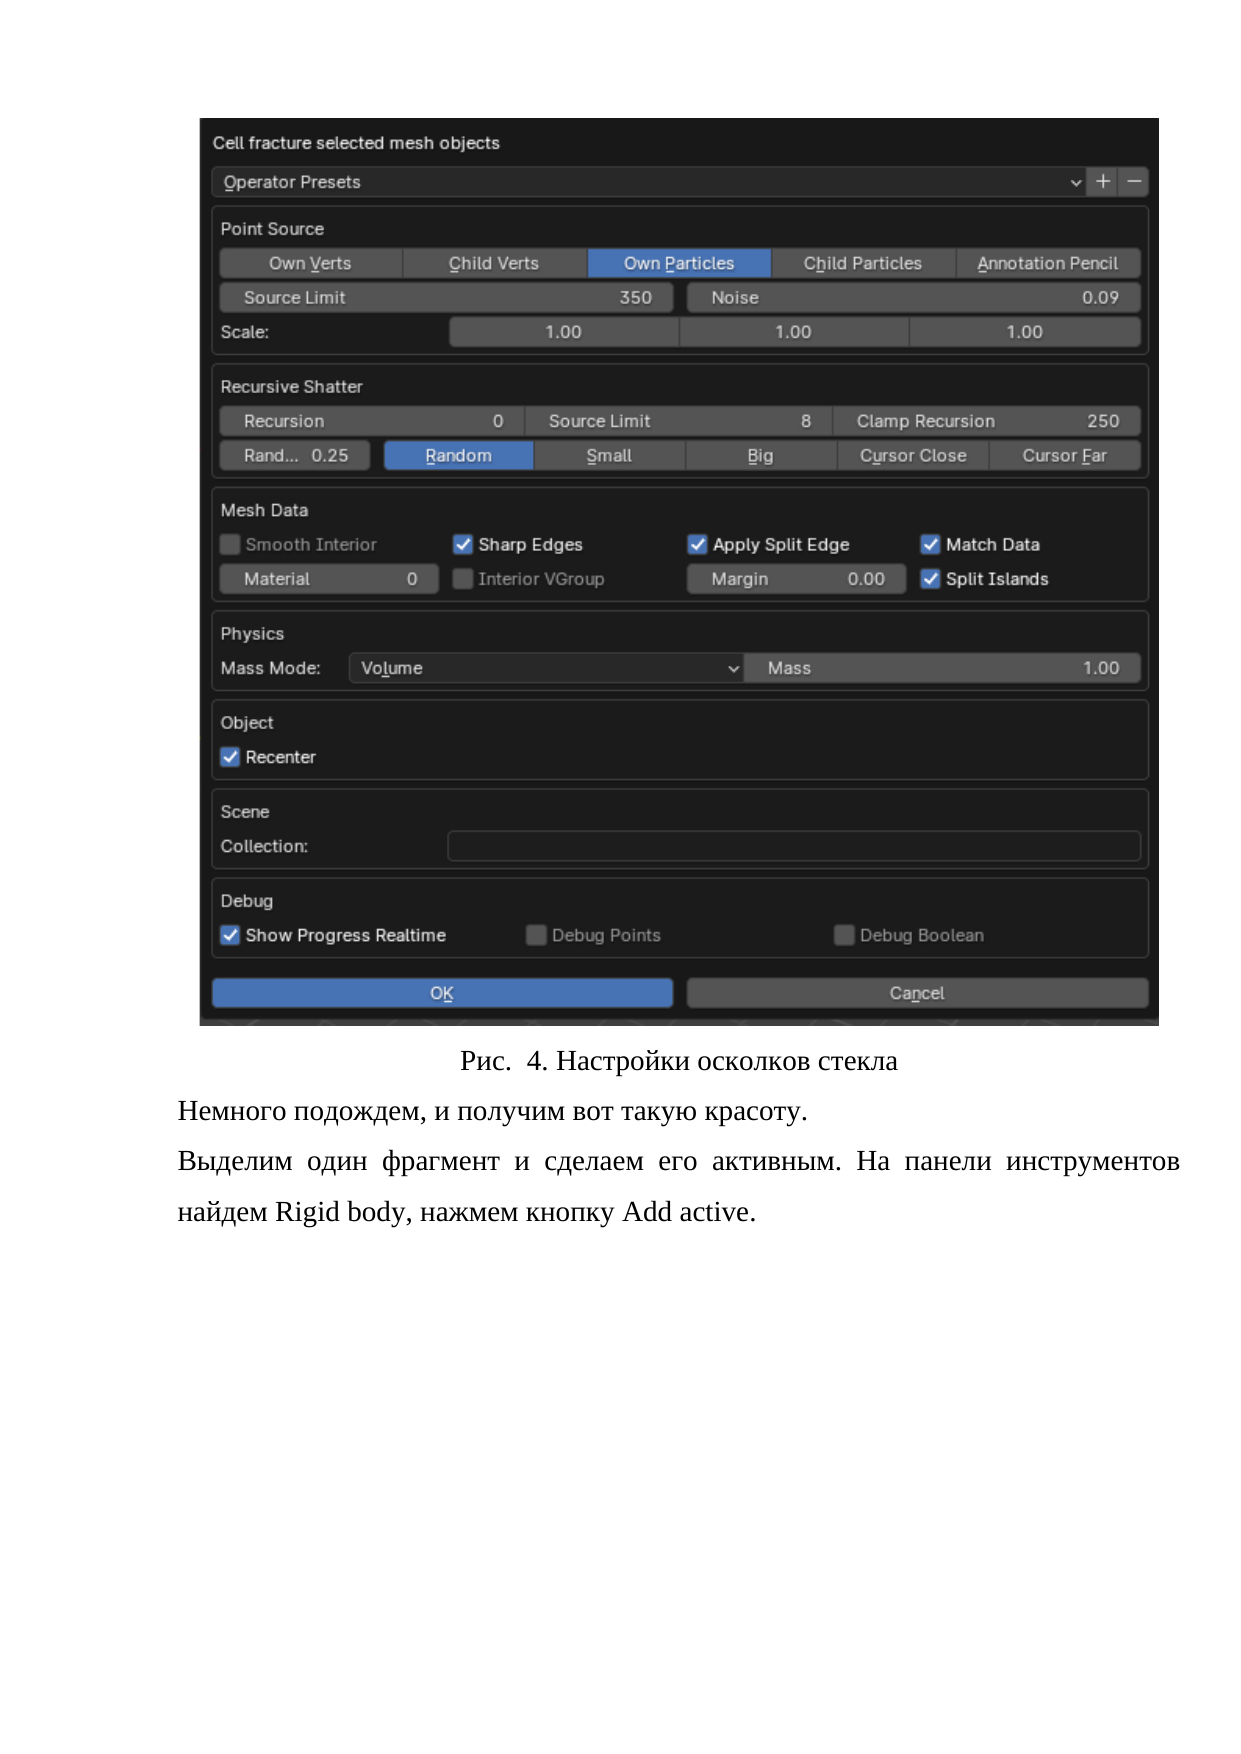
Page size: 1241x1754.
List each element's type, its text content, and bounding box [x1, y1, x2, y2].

text Немного подождем, и получим вот такую красоту. [177, 1093, 1181, 1127]
picture [199, 118, 1159, 1026]
text Выделим один фрагмент и сделаем его активным. На панели инструментов найдем Rigid body, нажмем кнопку Add active. [177, 1143, 1181, 1227]
